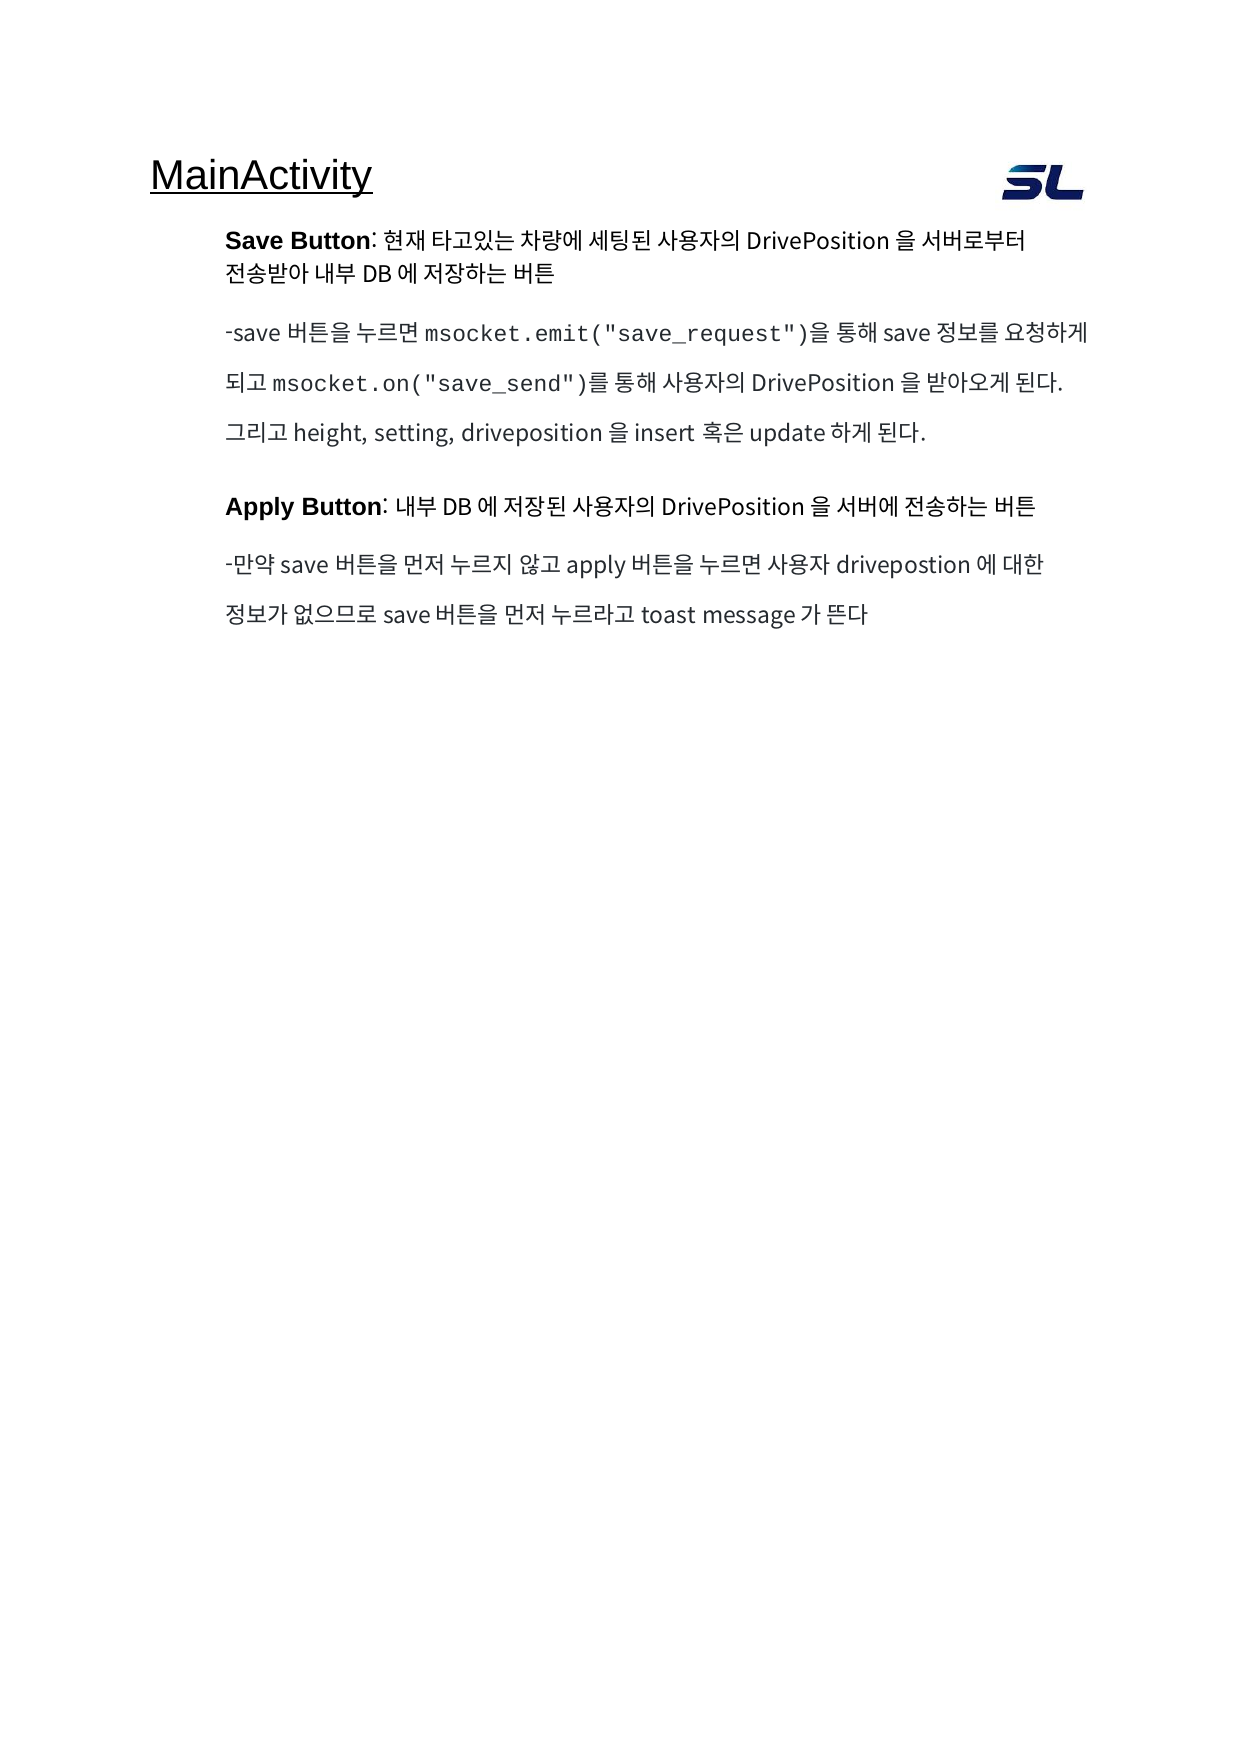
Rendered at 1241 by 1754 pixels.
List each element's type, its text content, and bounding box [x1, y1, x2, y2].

picture [995, 150, 1090, 221]
text Save Button: 현재 타고있는 차량에 세팅된 사용자의 DrivePosition을 서버로부터 전송받아 내부 DB에 저장하는 버튼 [225, 223, 1090, 289]
text -만약 save 버튼을 먼저 누르지 않고 apply버튼을 누르면 사용자 drivepostion에 대한 정보가 없으므로 save버튼을 먼저 누르라고 toast message가 뜬다 [225, 547, 1090, 630]
text Apply Button: 내부 DB에 저장된 사용자의 DrivePosition을 서버에 전송하는 버튼 [225, 489, 1090, 522]
text MainActivity [150, 150, 995, 198]
text -save 버튼을 누르면 msocket.emit("save_request")을 통해 save정보를 요청하게 되고 msocket.on("save_send")를 통해 사용자의 DrivePosition을 받아오게 된다. 그리고 height, setting, driveposition을 insert 혹은 update하게 된다. [225, 314, 1090, 448]
